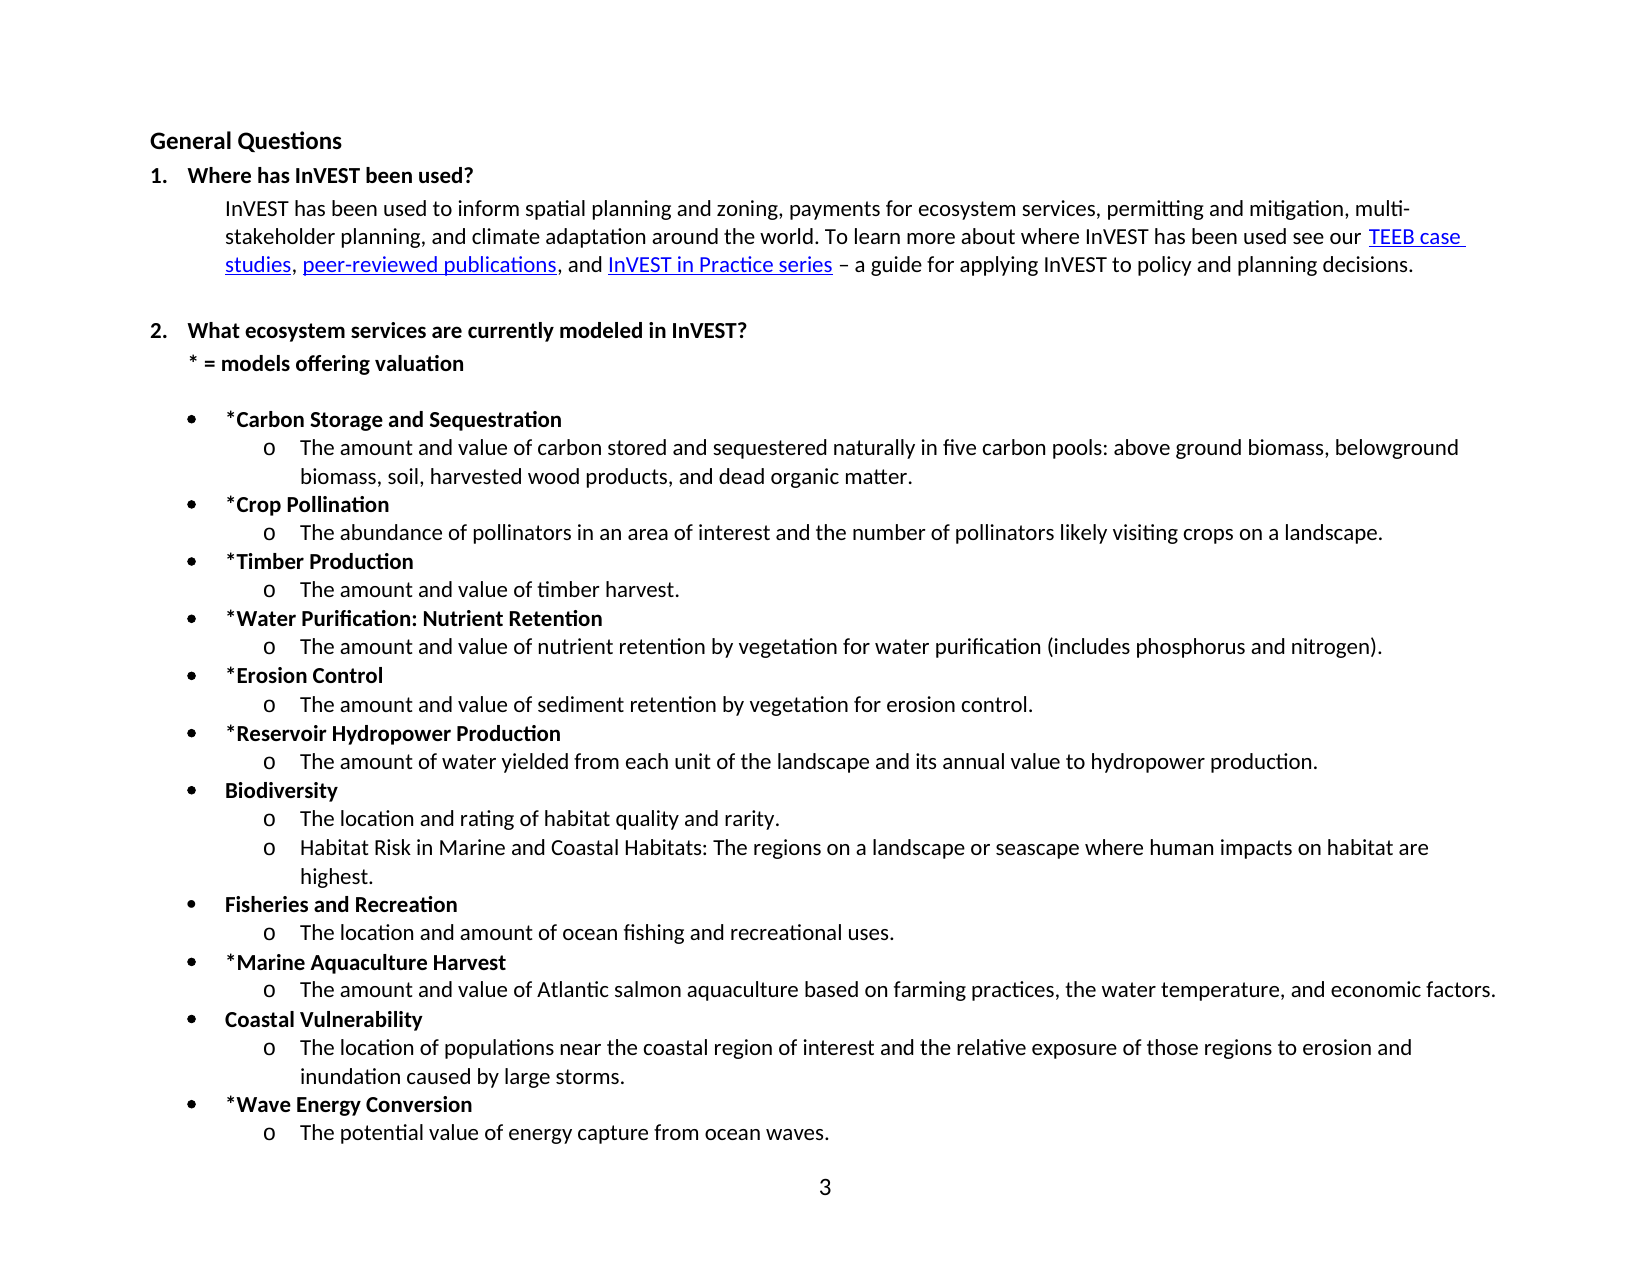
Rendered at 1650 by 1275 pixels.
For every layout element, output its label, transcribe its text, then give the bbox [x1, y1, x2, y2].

list *Reservoir Hydropower Production [187, 719, 1500, 747]
list The amount of water yielded from each unit of the landscape and its annual value to hydropower production. [262, 747, 1500, 776]
subtitle General Questions [150, 125, 1500, 156]
subtitle What ecosystem services are currently modeled in InVEST? [150, 316, 1500, 344]
list The amount and value of carbon stored and sequestered naturally in five carbon pools: above ground biomass, belowground biomass, soil, harvested wood products, and dead organic matter. [262, 433, 1500, 490]
list Biodiversity [187, 776, 1500, 804]
list The potential value of energy capture from ocean waves. [262, 1118, 1500, 1147]
list The location and amount of ocean fishing and recreational uses. [262, 918, 1500, 948]
list *Marine Aquaculture Harvest [187, 948, 1500, 976]
subtitle Where has InVEST been used? [150, 161, 1500, 189]
list * = models offering valuation [187, 349, 1500, 377]
list *Crop Pollination [187, 490, 1500, 518]
list The location of populations near the coastal region of interest and the relative exposure of those regions to erosion and inundation caused by large storms. [262, 1033, 1500, 1090]
list Habitat Risk in Marine and Coastal Habitats: The regions on a landscape or seascape where human impacts on habitat are highest. [262, 833, 1500, 890]
list *Water Purification: Nutrient Retention [187, 604, 1500, 632]
list The location and rating of habitat quality and rarity. [262, 804, 1500, 833]
list *Wave Energy Conversion [187, 1090, 1500, 1118]
list Fisheries and Recreation [187, 890, 1500, 918]
list The abundance of pollinators in an area of interest and the number of pollinators likely visiting crops on a landscape. [262, 518, 1500, 547]
list *Erosion Control [187, 662, 1500, 690]
list *Timber Production [187, 547, 1500, 575]
list Coastal Vulnerability [187, 1005, 1500, 1033]
list The amount and value of nutrient retention by vegetation for water purification (includes phosphorus and nitrogen). [262, 632, 1500, 662]
list The amount and value of sediment retention by vegetation for erosion control. [262, 690, 1500, 719]
text InVEST has been used to inform spatial planning and zoning, payments for ecosystem services, permitting and mitigation, multi-stakeholder planning, and climate adaptation around the world. To learn more about where InVEST has been used see our TEEB case studies, peer-reviewed publications, and InVEST in Practice series – a guide for applying InVEST to policy and planning decisions. [225, 194, 1500, 278]
list The amount and value of timber harvest. [262, 575, 1500, 604]
list *Carbon Storage and Sequestration [187, 405, 1500, 433]
list The amount and value of Atlantic salmon aquaculture based on farming practices, the water temperature, and economic factors. [262, 976, 1500, 1005]
